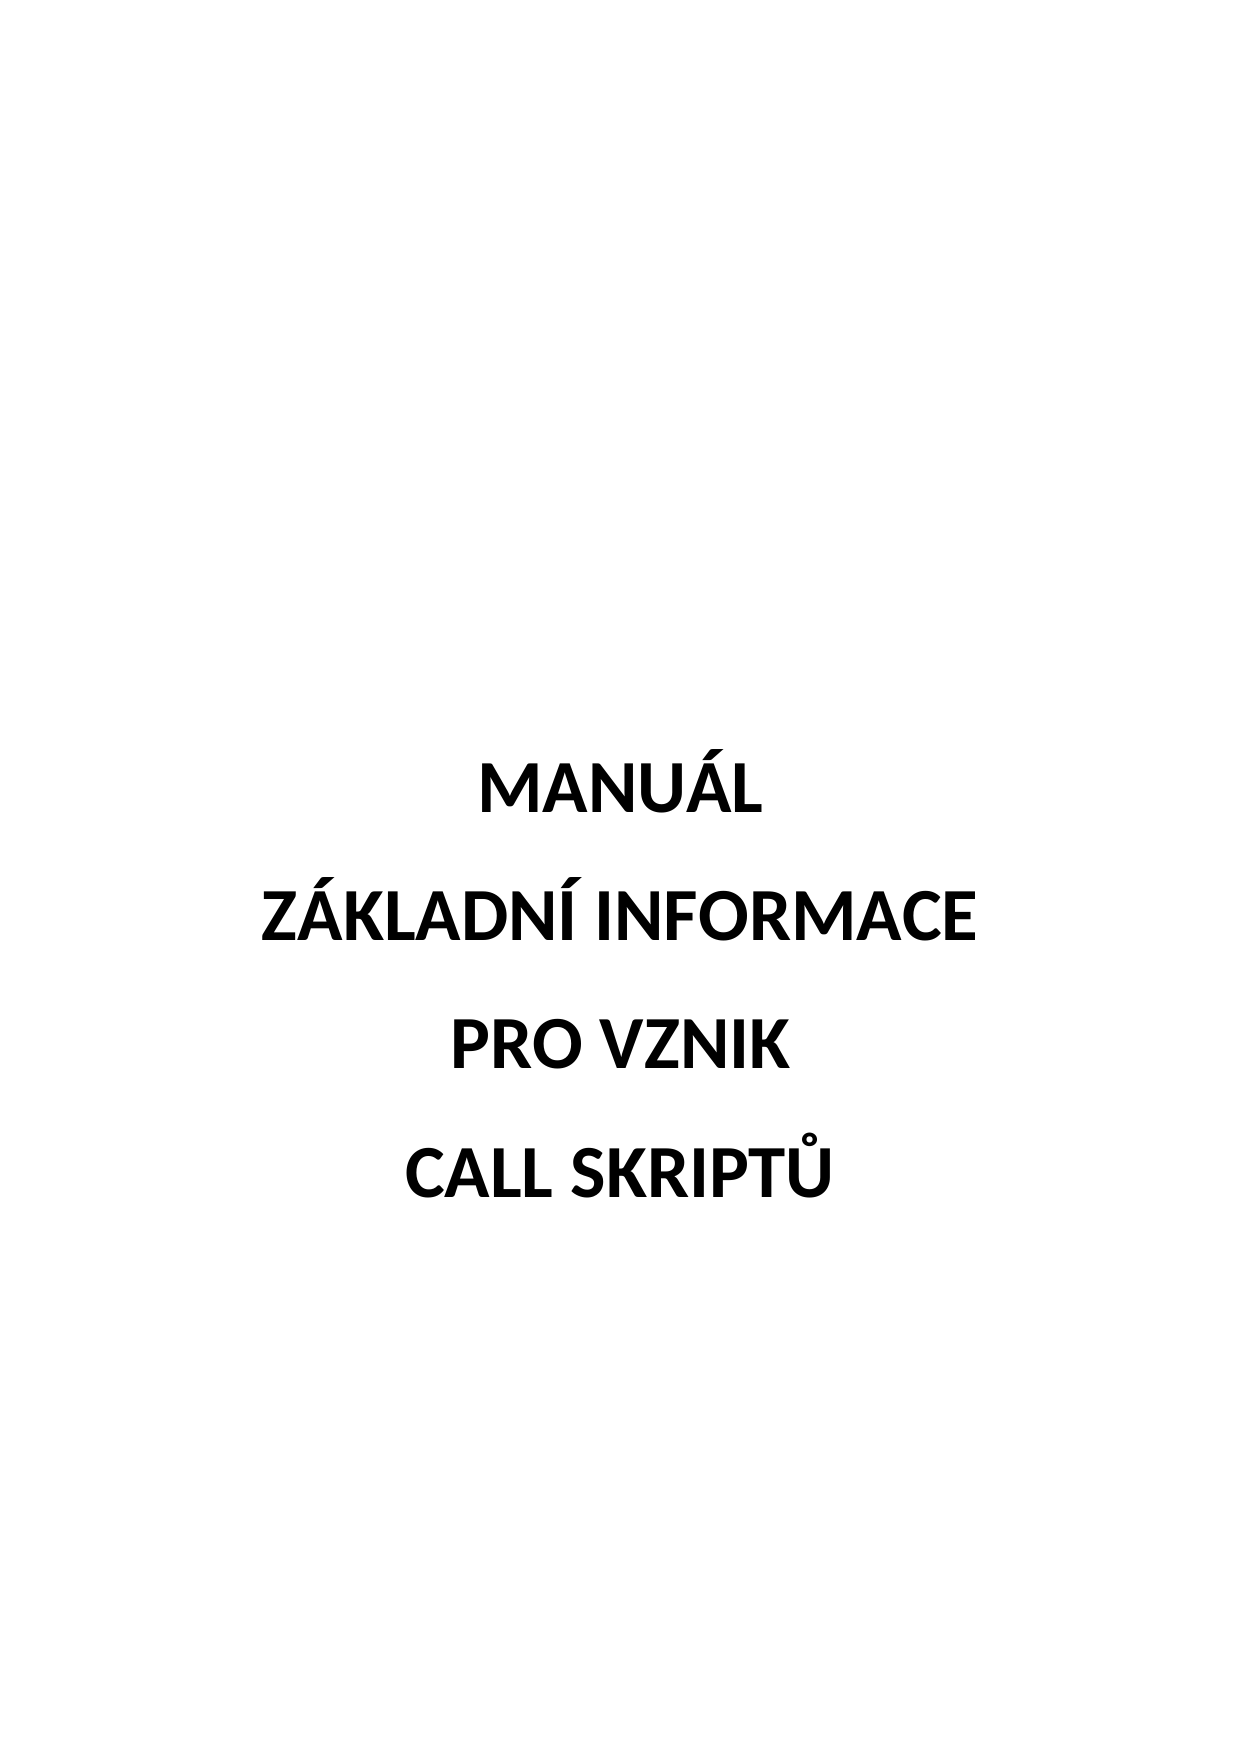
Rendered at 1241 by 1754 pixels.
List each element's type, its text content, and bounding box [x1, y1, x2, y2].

text ZÁKLADNÍ INFORMACE [118, 867, 1122, 959]
text MANUÁL [118, 739, 1122, 831]
text PRO VZNIK [118, 996, 1122, 1087]
text CALL SKRIPTŮ [118, 1124, 1122, 1216]
